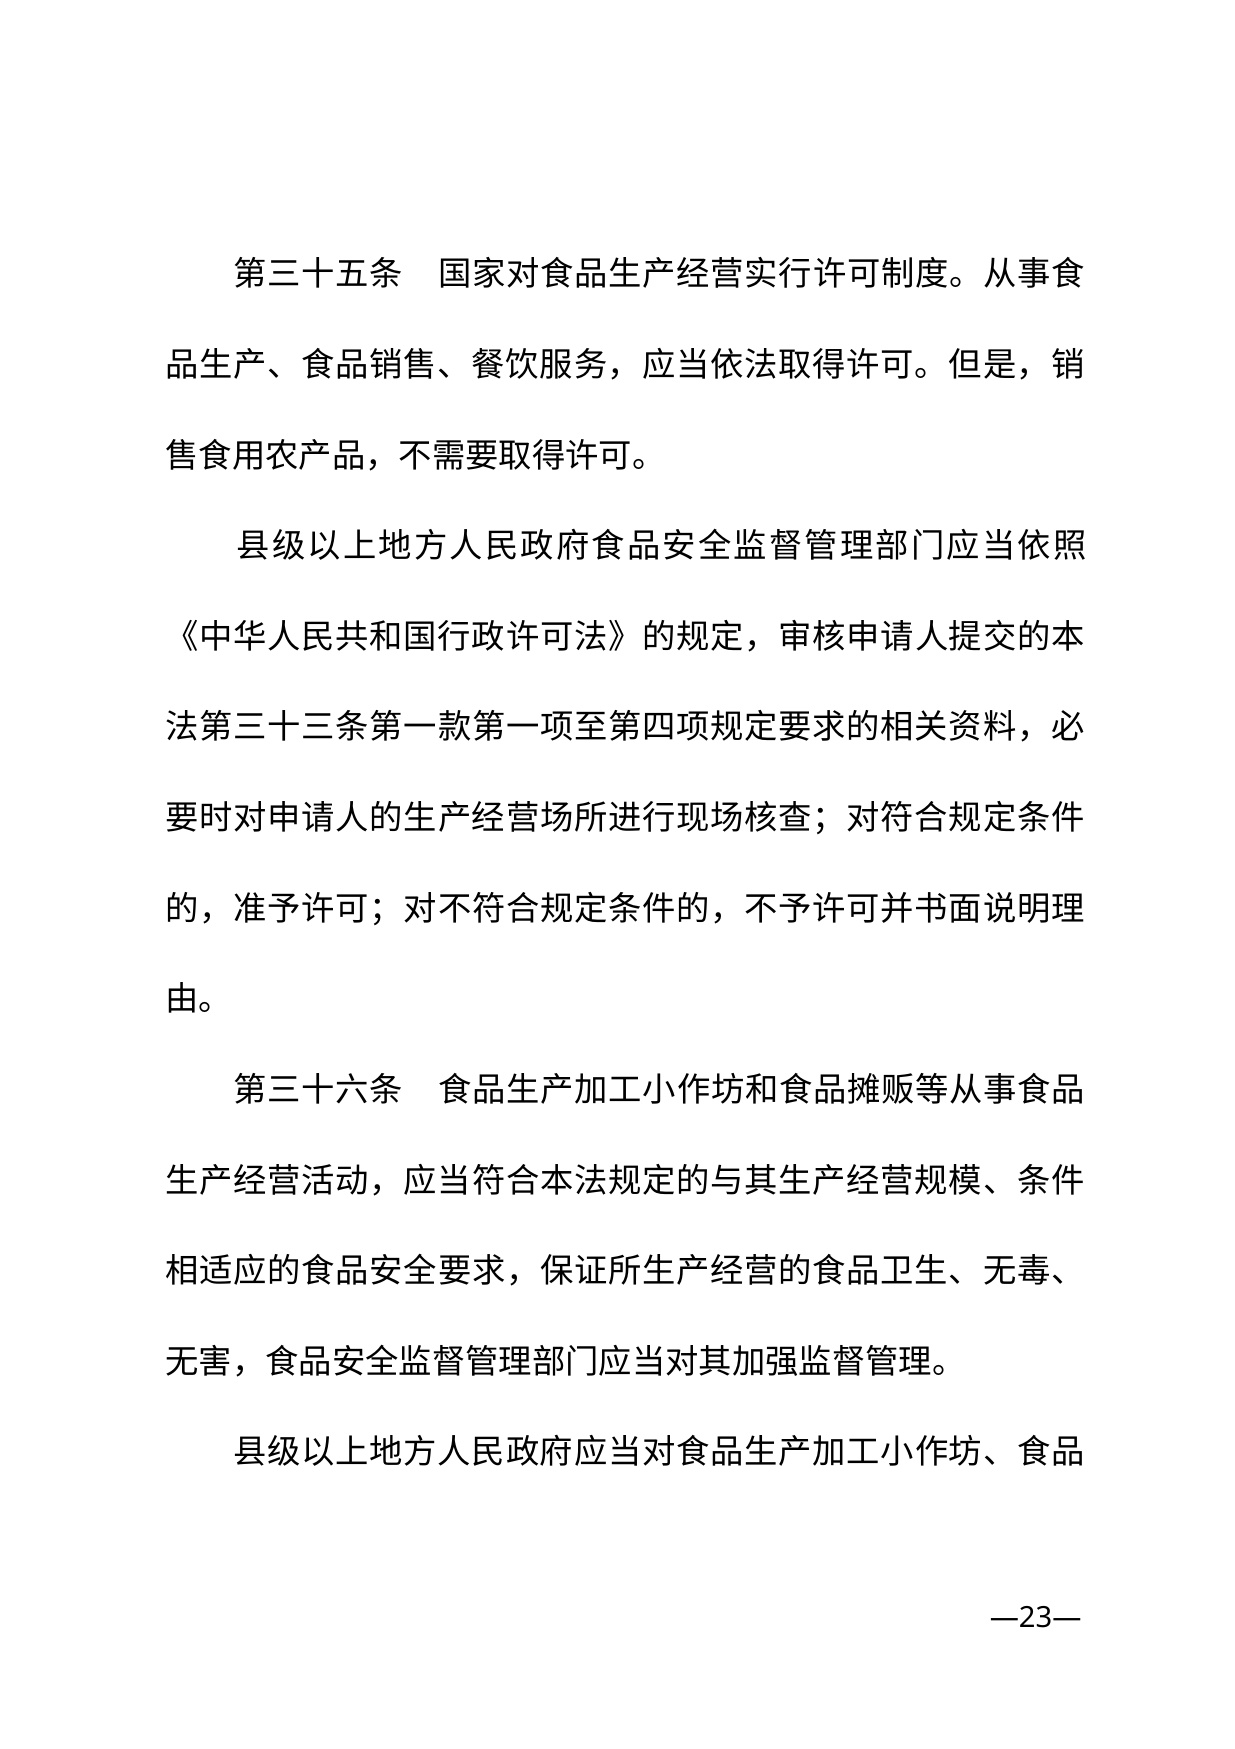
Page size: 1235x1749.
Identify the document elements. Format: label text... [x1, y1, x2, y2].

text 第三十五条 国家对食品生产经营实行许可制度。从事食品生产、食品销售、餐饮服务，应当依法取得许可。但是，销售食用农产品，不需要取得许可。 [165, 226, 1087, 498]
text 县级以上地方人民政府食品安全监督管理部门应当依照《中华人民共和国行政许可法》的规定，审核申请人提交的本法第三十三条第一款第一项至第四项规定要求的相关资料，必要时对申请人的生产经营场所进行现场核查；对符合规定条件的，准予许可；对不符合规定条件的，不予许可并书面说明理由。 [165, 498, 1087, 1042]
text 第三十六条 食品生产加工小作坊和食品摊贩等从事食品生产经营活动，应当符合本法规定的与其生产经营规模、条件相适应的食品安全要求，保证所生产经营的食品卫生、无毒、无害，食品安全监督管理部门应当对其加强监督管理。 [165, 1042, 1087, 1404]
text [165, 1404, 1087, 1495]
